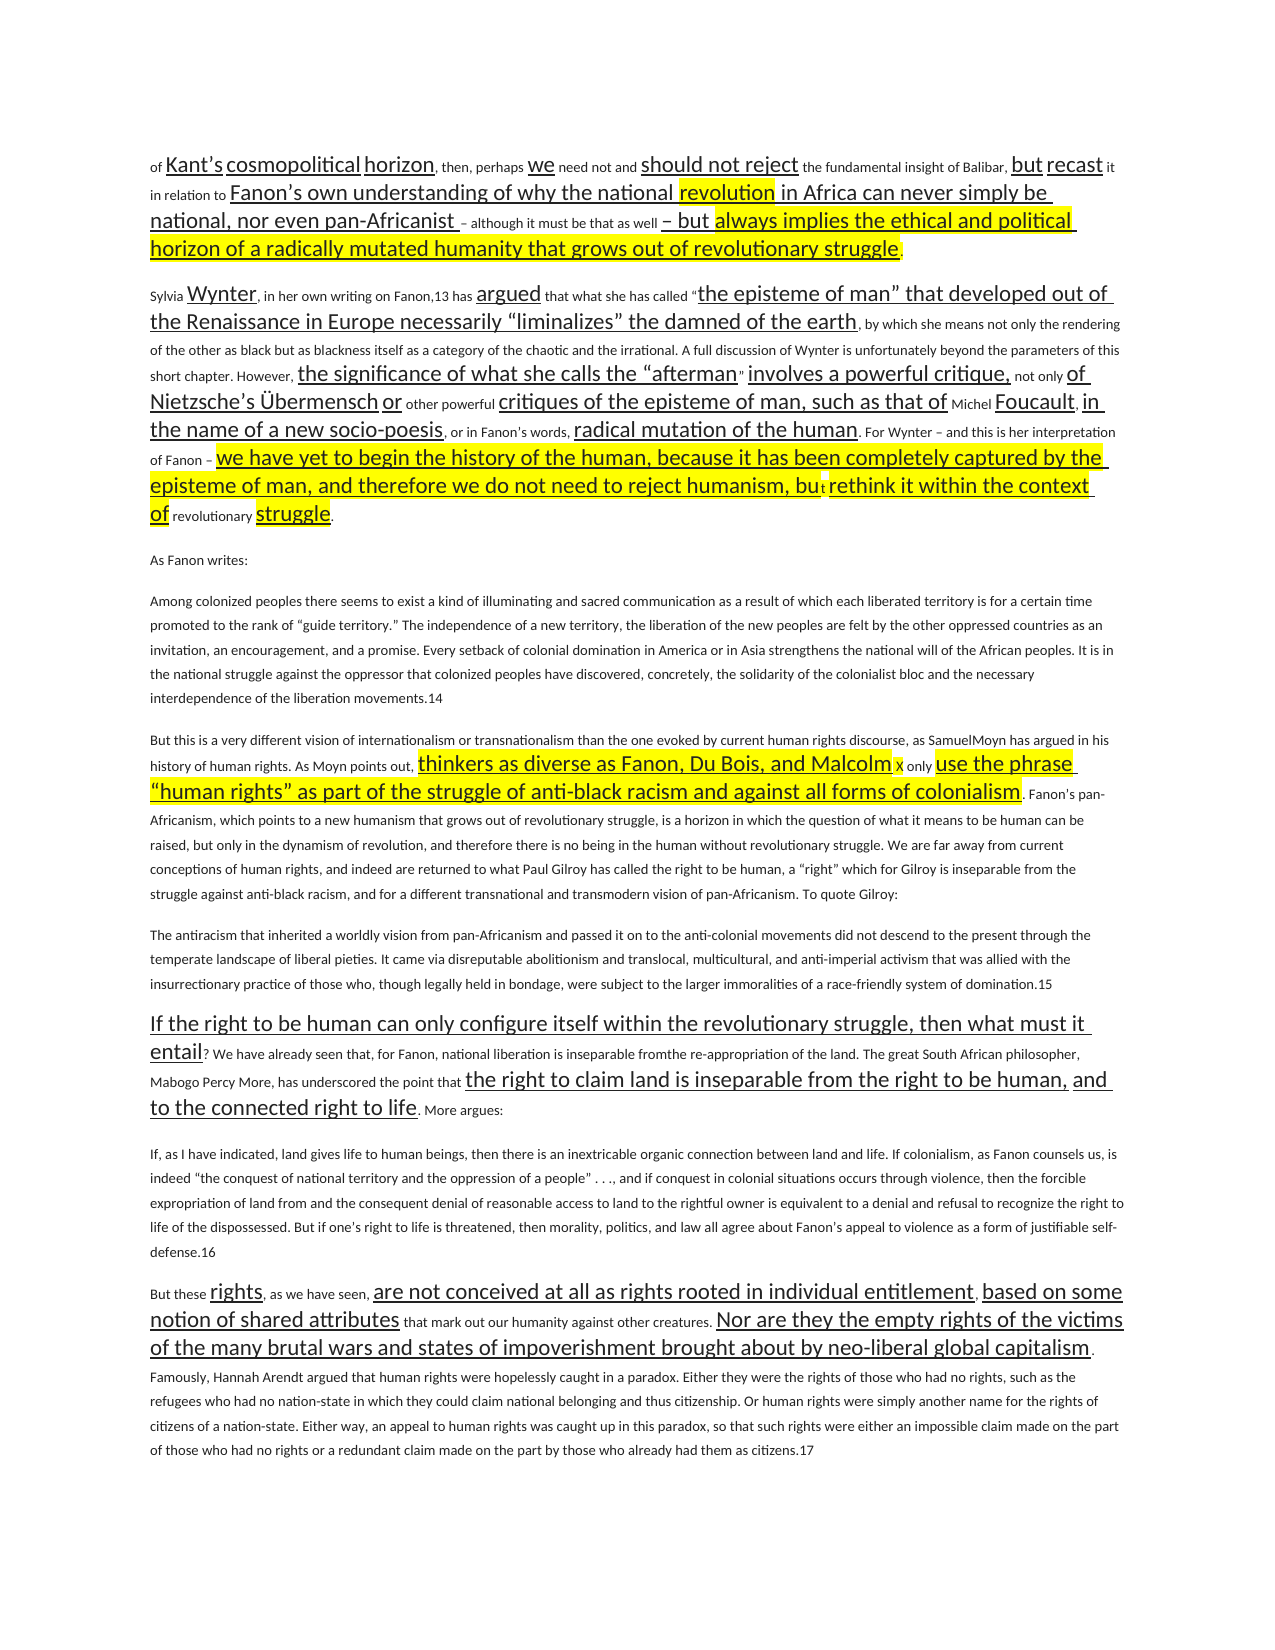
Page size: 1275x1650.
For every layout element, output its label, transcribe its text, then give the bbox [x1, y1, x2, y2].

text But these rights, as we have seen, are not conceived at all as rights rooted in individual entitlement, based on some notion of shared attributes that mark out our humanity against other creatures. Nor are they the empty rights of the victims of the many brutal wars and states of impoverishment brought about by neo-liberal global capitalism. Famously, Hannah Arendt argued that human rights were hopelessly caught in a paradox. Either they were the rights of those who had no rights, such as the refugees who had no nation-state in which they could claim national belonging and thus citizenship. Or human rights were simply another name for the rights of citizens of a nation-state. Either way, an appeal to human rights was caught up in this paradox, so that such rights were either an impossible claim made on the part of those who had no rights or a redundant claim made on the part by those who already had them as citizens.17 [150, 1277, 1125, 1459]
text As Fanon writes: [150, 544, 1125, 568]
text But this is a very different vision of internationalism or transnationalism than the one evoked by current human rights discourse, as SamuelMoyn has argued in his history of human rights. As Moyn points out, thinkers as diverse as Fanon, Du Bois, and Malcolm X only use the phrase “human rights” as part of the struggle of anti-black racism and against all forms of colonialism. Fanon’s pan-Africanism, which points to a new humanism that grows out of revolutionary struggle, is a horizon in which the question of what it means to be human can be raised, but only in the dynamism of revolution, and therefore there is no being in the human without revolutionary struggle. We are far away from current conceptions of human rights, and indeed are returned to what Paul Gilroy has called the right to be human, a “right” which for Gilroy is inseparable from the struggle against anti-black racism, and for a different transnational and transmodern vision of pan-Africanism. To quote Gilroy: [150, 724, 1125, 903]
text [150, 150, 1125, 262]
text If the right to be human can only configure itself within the revolutionary struggle, then what must it entail? We have already seen that, for Fanon, national liberation is inseparable fromthe re-appropriation of the land. The great South African philosopher, Mabogo Percy More, has underscored the point that the right to claim land is inseparable from the right to be human, and to the connected right to life. More argues: [150, 1009, 1125, 1122]
text The antiracism that inherited a worldly vision from pan-Africanism and passed it on to the anti-colonial movements did not descend to the present through the temperate landscape of liberal pieties. It came via disreputable abolitionism and translocal, multicultural, and anti-imperial activism that was allied with the insurrectionary practice of those who, though legally held in bondage, were subject to the larger immoralities of a race-friendly system of domination.15 [150, 919, 1125, 993]
text If, as I have indicated, land gives life to human beings, then there is an inextricable organic connection between land and life. If colonialism, as Fanon counsels us, is indeed “the conquest of national territory and the oppression of a people” . . ., and if conquest in colonial situations occurs through violence, then the forcible expropriation of land from and the consequent denial of reasonable access to land to the rightful owner is equivalent to a denial and refusal to recognize the right to life of the dispossessed. But if one’s right to life is threatened, then morality, politics, and law all agree about Fanon’s appeal to violence as a form of justifiable self-defense.16 [150, 1138, 1125, 1261]
text Sylvia Wynter, in her own writing on Fanon,13 has argued that what she has called “the episteme of man” that developed out of the Renaissance in Europe necessarily “liminalizes” the damned of the earth, by which she means not only the rendering of the other as black but as blackness itself as a category of the chaotic and the irrational. A full discussion of Wynter is unfortunately beyond the parameters of this short chapter. However, the significance of what she calls the “afterman” involves a powerful critique, not only of Nietzsche’s Übermensch or other powerful critiques of the episteme of man, such as that of Michel Foucault, in the name of a new socio-poesis, or in Fanon’s words, radical mutation of the human. For Wynter – and this is her interpretation of Fanon – we have yet to begin the history of the human, because it has been completely captured by the episteme of man, and therefore we do not need to reject humanism, but rethink it within the context of revolutionary struggle. [150, 279, 1125, 527]
text Among colonized peoples there seems to exist a kind of illuminating and sacred communication as a result of which each liberated territory is for a certain time promoted to the rank of “guide territory.” The independence of a new territory, the liberation of the new peoples are felt by the other oppressed countries as an invitation, an encouragement, and a promise. Every setback of colonial domination in America or in Asia strengthens the national will of the African peoples. It is in the national struggle against the oppressor that colonized peoples have discovered, concretely, the solidarity of the colonialist bloc and the necessary interdependence of the liberation movements.14 [150, 585, 1125, 708]
